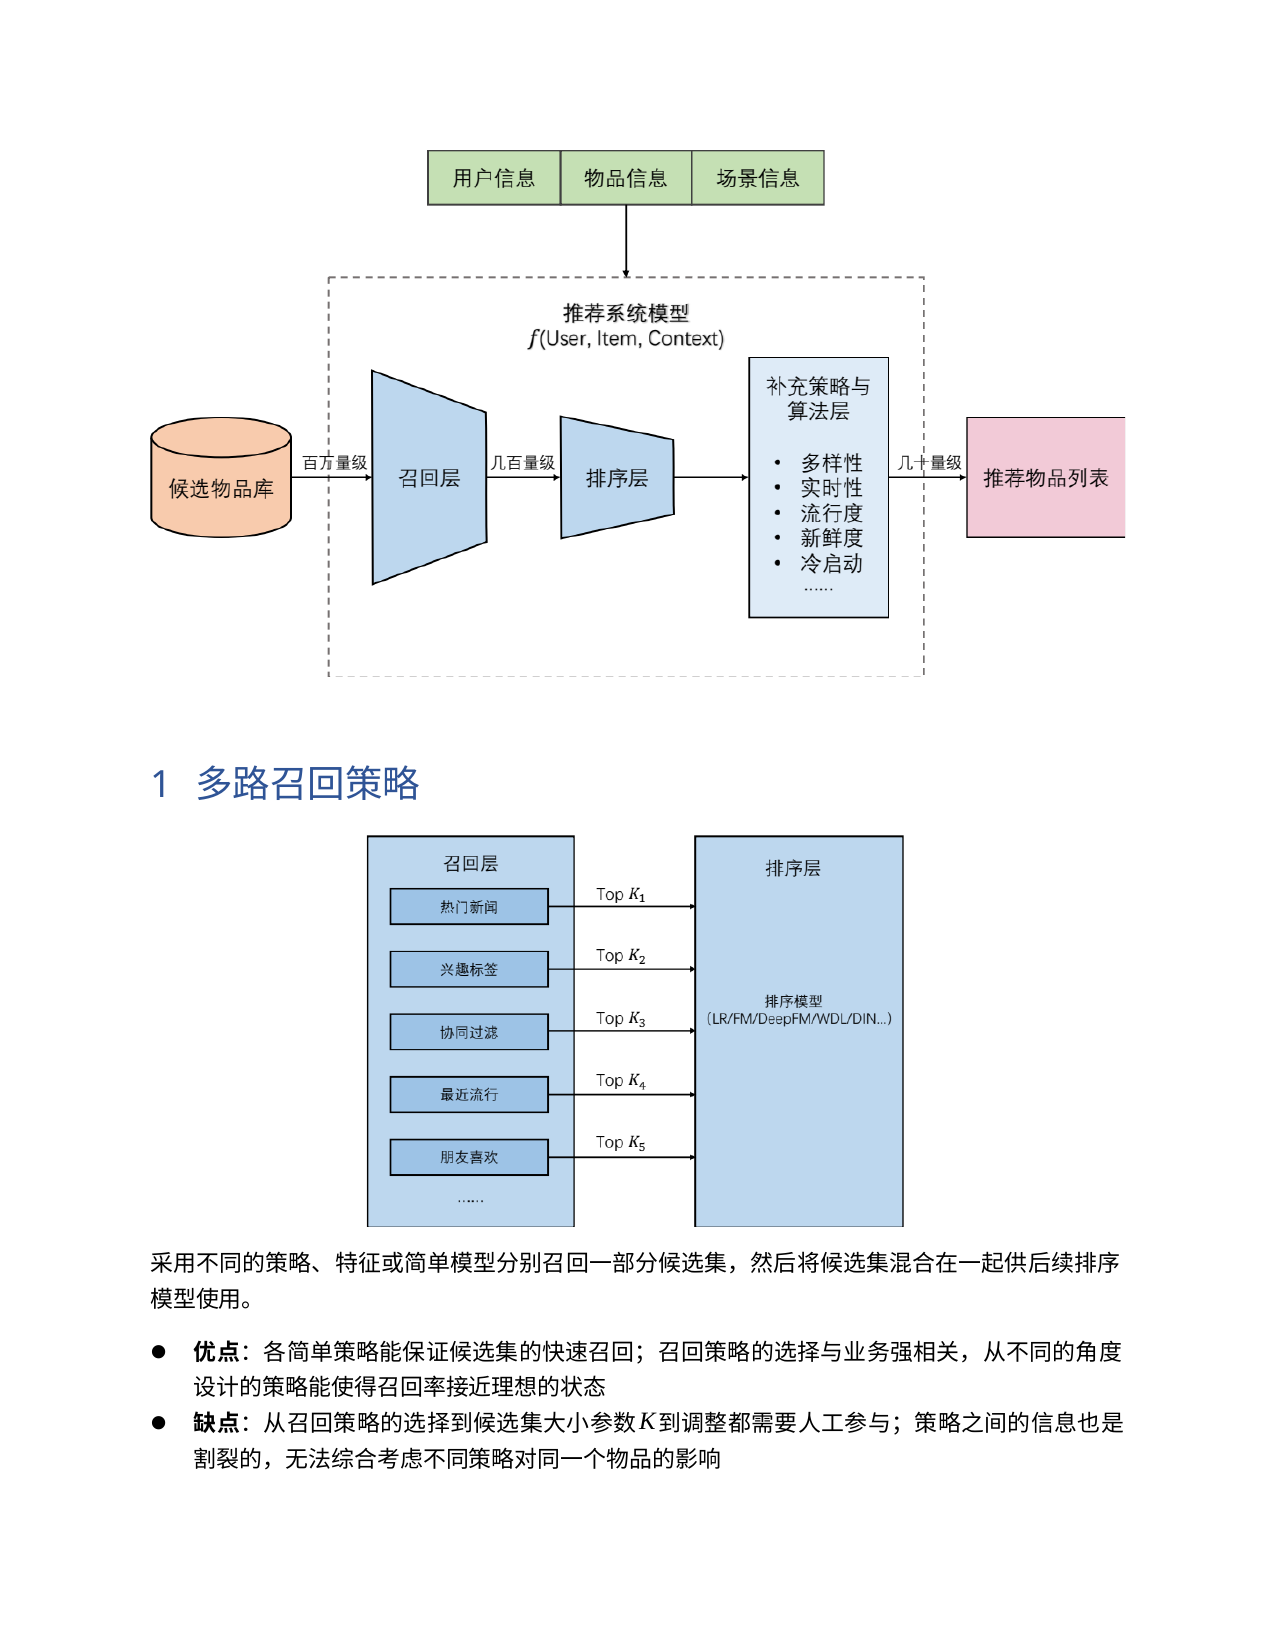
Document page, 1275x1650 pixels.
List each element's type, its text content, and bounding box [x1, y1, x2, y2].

text 采用不同的策略、特征或简单模型分别召回一部分候选集，然后将候选集混合在一起供后续排序模型使用。 [150, 1245, 1125, 1314]
list 缺点：从召回策略的选择到候选集大小参数到调整都需要人工参与；策略之间的信息也是割裂的，无法综合考虑不同策略对同一个物品的影响 [150, 1405, 1125, 1474]
list 优点：各简单策略能保证候选集的快速召回；召回策略的选择与业务强相关，从不同的角度设计的策略能使得召回率接近理想的状态 [150, 1333, 1125, 1402]
subtitle 多路召回策略 [150, 754, 1125, 808]
